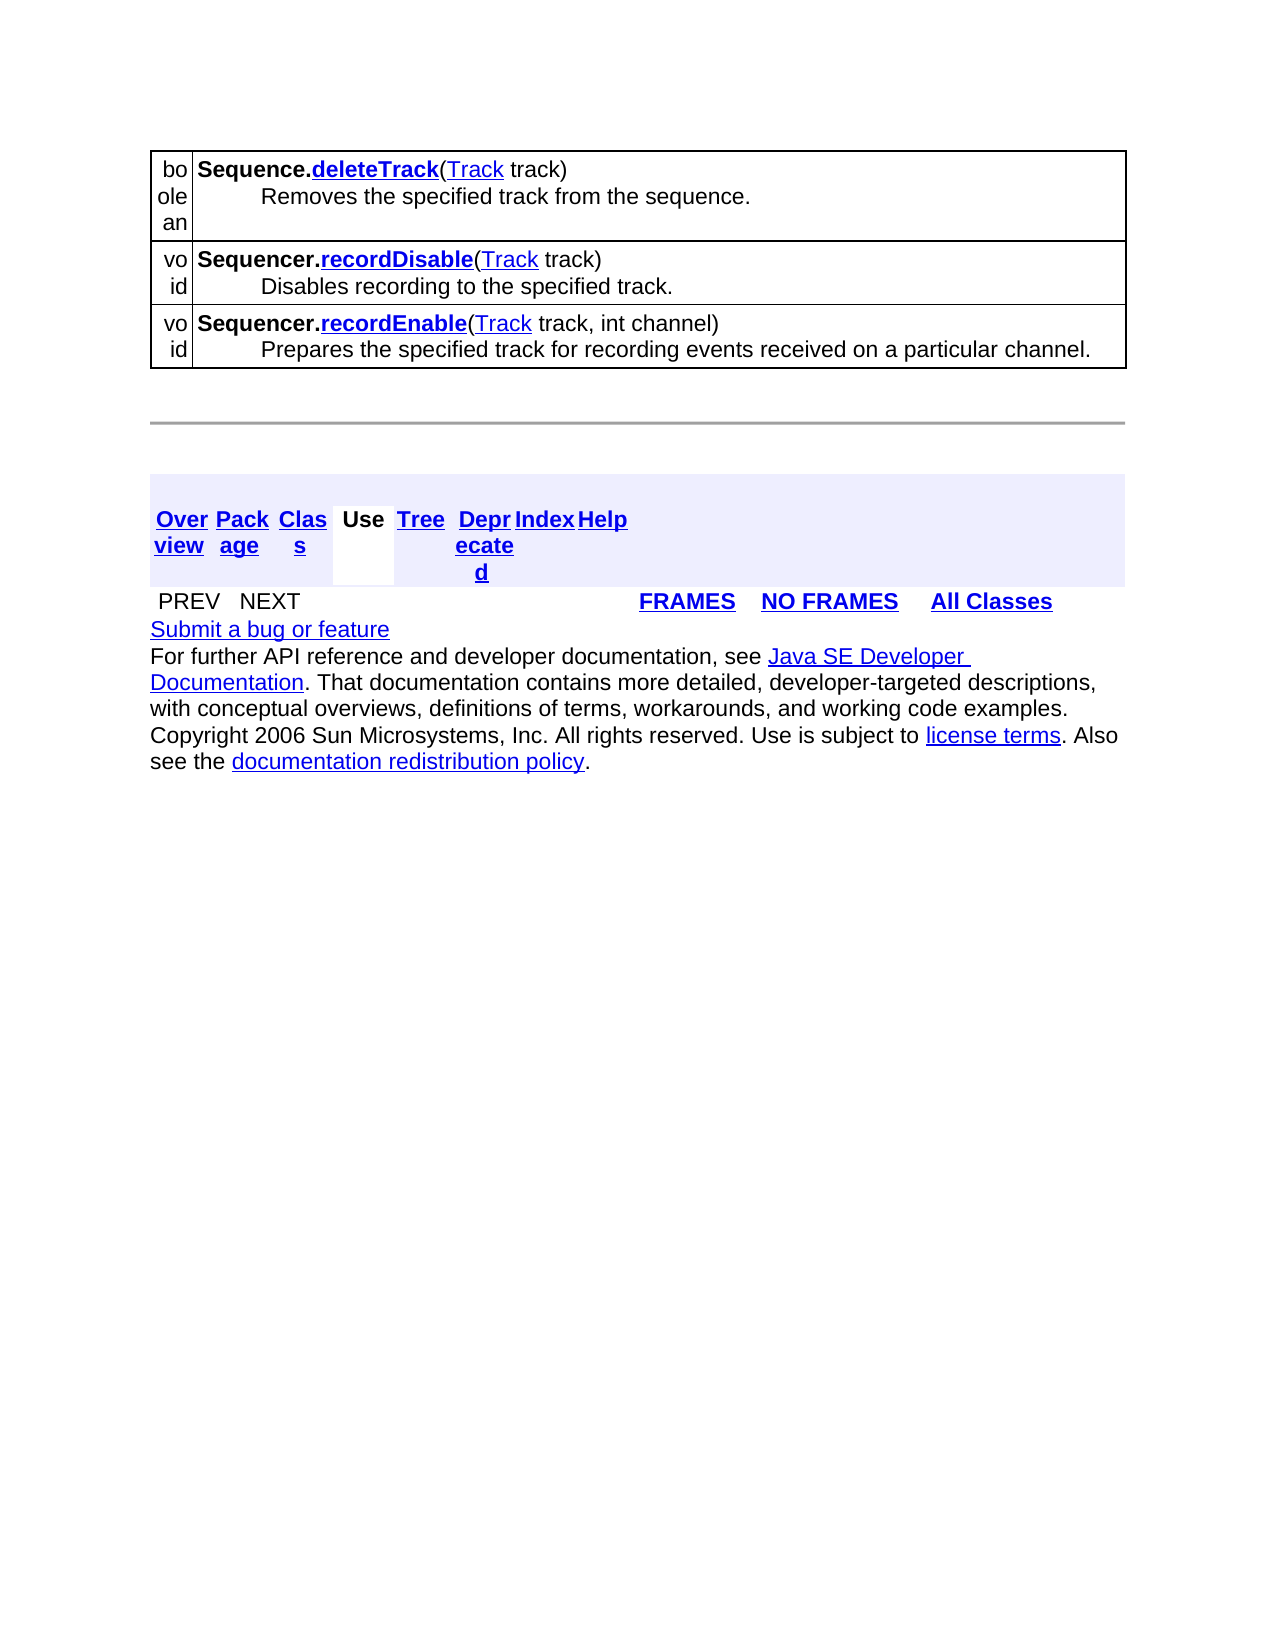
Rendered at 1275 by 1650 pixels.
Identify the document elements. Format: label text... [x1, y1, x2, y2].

table_cell Sequencer.recordDisable(Track track) Disables recording to the specified track. [193, 242, 1125, 304]
text Copyright 2006 Sun Microsystems, Inc. All rights reserved. Use is subject to license terms. Also see the documentation redistribution policy. [150, 722, 1125, 774]
text For further API reference and developer documentation, see Java SE Developer Documentation. That documentation contains more detailed, developer-targeted descriptions, with conceptual overviews, definitions of terms, workarounds, and working code examples. [150, 643, 1125, 722]
table_cell PREV NEXT [150, 587, 637, 616]
table_cell Sequence.deleteTrack(Track track) Removes the specified track from the sequence. [193, 152, 1125, 240]
table_header [150, 474, 1125, 587]
table_cell Sequencer.recordEnable(Track track, int channel) Prepares the specified track for recording events received on a particular channel. [193, 305, 1125, 367]
text Submit a bug or feature [150, 616, 1125, 643]
table_cell FRAMES NO FRAMES All Classes [638, 587, 1125, 616]
table_cell boolean [152, 152, 192, 240]
table_cell void [152, 242, 192, 304]
table_cell void [152, 305, 192, 367]
